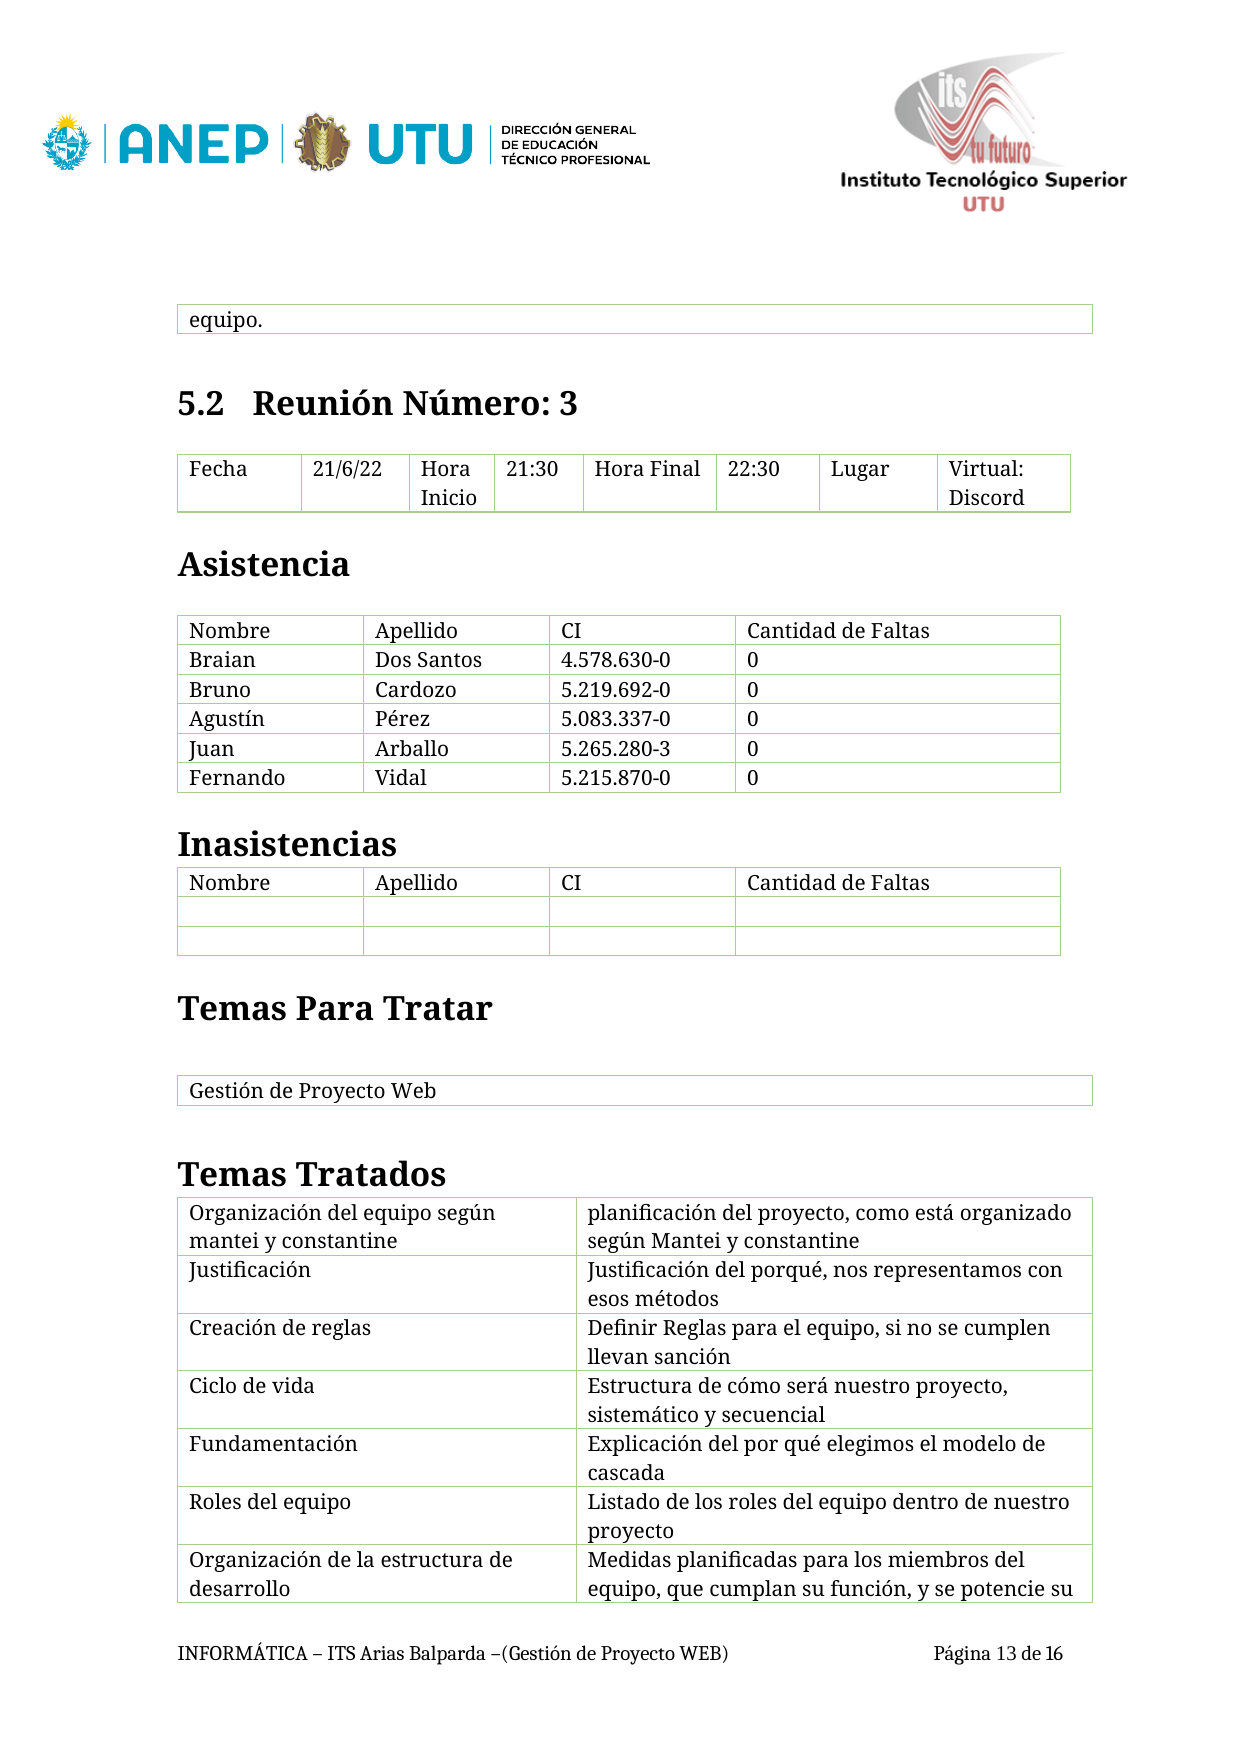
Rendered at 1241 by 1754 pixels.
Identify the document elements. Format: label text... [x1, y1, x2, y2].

table_cell Creación de reglas [178, 1314, 576, 1370]
table_cell 5.215.870-0 [550, 763, 735, 792]
table_cell 5.083.337-0 [550, 704, 735, 733]
table_cell Medidas planificadas para los miembros del equipo, que cumplan su función, y se potencie su crecimiento [577, 1545, 1092, 1602]
table_header Apellido [364, 868, 549, 896]
table_header Nombre [178, 868, 363, 896]
table_cell Listado de los roles del equipo dentro de nuestro proyecto [577, 1487, 1092, 1544]
table_cell Vidal [364, 763, 549, 792]
table_cell Dos Santos [364, 645, 549, 674]
table_header Gestión de Proyecto Web [178, 1076, 1092, 1105]
table_header planificación del proyecto, como está organizado según Mantei y constantine [577, 1198, 1092, 1254]
table_cell [178, 927, 363, 955]
table_header CI [550, 868, 735, 896]
table_cell Fernando [178, 763, 363, 792]
table_cell [550, 927, 735, 955]
table_header CI [550, 616, 735, 644]
table_cell Pérez [364, 704, 549, 733]
table_cell Arballo [364, 734, 549, 762]
table_cell 0 [736, 734, 1060, 762]
table_cell Estructura de cómo será nuestro proyecto, sistemático y secuencial [577, 1371, 1092, 1428]
text Temas Para Tratar [177, 984, 1092, 1030]
table_cell 0 [736, 763, 1060, 792]
table_cell 5.265.280-3 [550, 734, 735, 762]
table_cell [364, 927, 549, 955]
table_cell [550, 897, 735, 926]
text Asistencia [177, 541, 1092, 586]
table_cell 4.578.630-0 [550, 645, 735, 674]
table_header Realizar las tareas de la materia Gestión de proyecto WEB como: ciclo de vida, roles de equipo. [178, 305, 1092, 333]
table_header 22:30 [717, 455, 819, 511]
table_cell Organización de la estructura de desarrollo [178, 1545, 576, 1602]
table_cell [736, 897, 1060, 926]
table_header 21/6/22 [302, 455, 409, 511]
table_cell 5.219.692-0 [550, 675, 735, 703]
table_header Fecha [178, 455, 301, 511]
table_cell Roles del equipo [178, 1487, 576, 1544]
list Reunión Número: 3 [177, 380, 1092, 425]
table_cell Justificación [178, 1256, 576, 1312]
table_header Hora Inicio [410, 455, 494, 511]
table_cell Juan [178, 734, 363, 762]
table_header Nombre [178, 616, 363, 644]
table_cell 0 [736, 675, 1060, 703]
table_cell [736, 927, 1060, 955]
table_cell 0 [736, 704, 1060, 733]
table_cell Ciclo de vida [178, 1371, 576, 1428]
table_cell [178, 897, 363, 926]
table_cell Agustín [178, 704, 363, 733]
table_header Cantidad de Faltas [736, 616, 1060, 644]
text Inasistencias [177, 821, 1092, 867]
table_header Virtual: Discord [938, 455, 1070, 511]
table_cell Justificación del porqué, nos representamos con esos métodos [577, 1256, 1092, 1312]
table_header Hora Final [584, 455, 716, 511]
text Temas Tratados [177, 1151, 1092, 1197]
table_header 21:30 [495, 455, 583, 511]
table_header Organización del equipo según mantei y constantine [178, 1198, 576, 1254]
table_cell [364, 897, 549, 926]
picture [793, 44, 1179, 221]
table_cell Bruno [178, 675, 363, 703]
picture [34, 96, 664, 191]
table_cell Braian [178, 645, 363, 674]
table_cell 0 [736, 645, 1060, 674]
table_header Lugar [820, 455, 937, 511]
table_cell Fundamentación [178, 1429, 576, 1486]
table_cell Definir Reglas para el equipo, si no se cumplen llevan sanción [577, 1314, 1092, 1370]
table_cell Explicación del por qué elegimos el modelo de cascada [577, 1429, 1092, 1486]
table_cell Cardozo [364, 675, 549, 703]
table_header Apellido [364, 616, 549, 644]
table_header Cantidad de Faltas [736, 868, 1060, 896]
